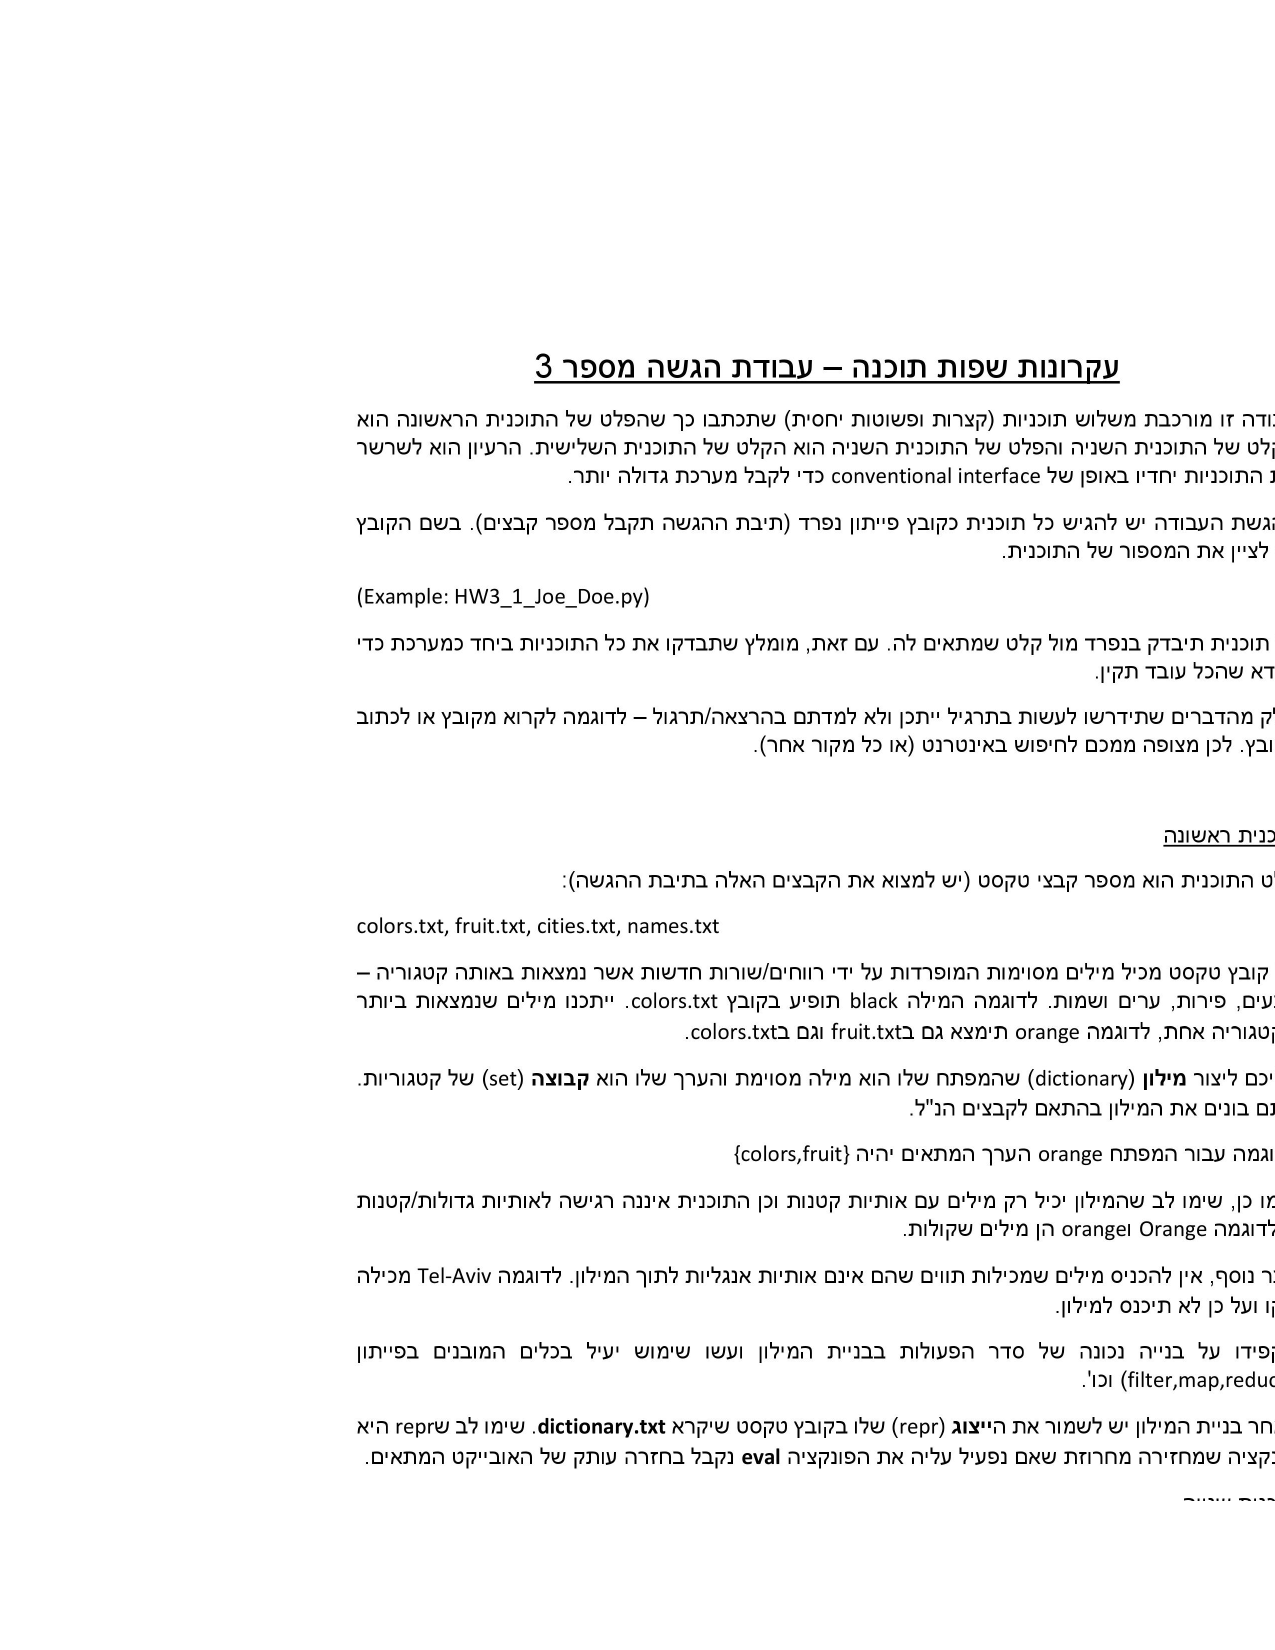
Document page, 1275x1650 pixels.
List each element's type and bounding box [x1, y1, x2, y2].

picture [206, 150, 1275, 1501]
